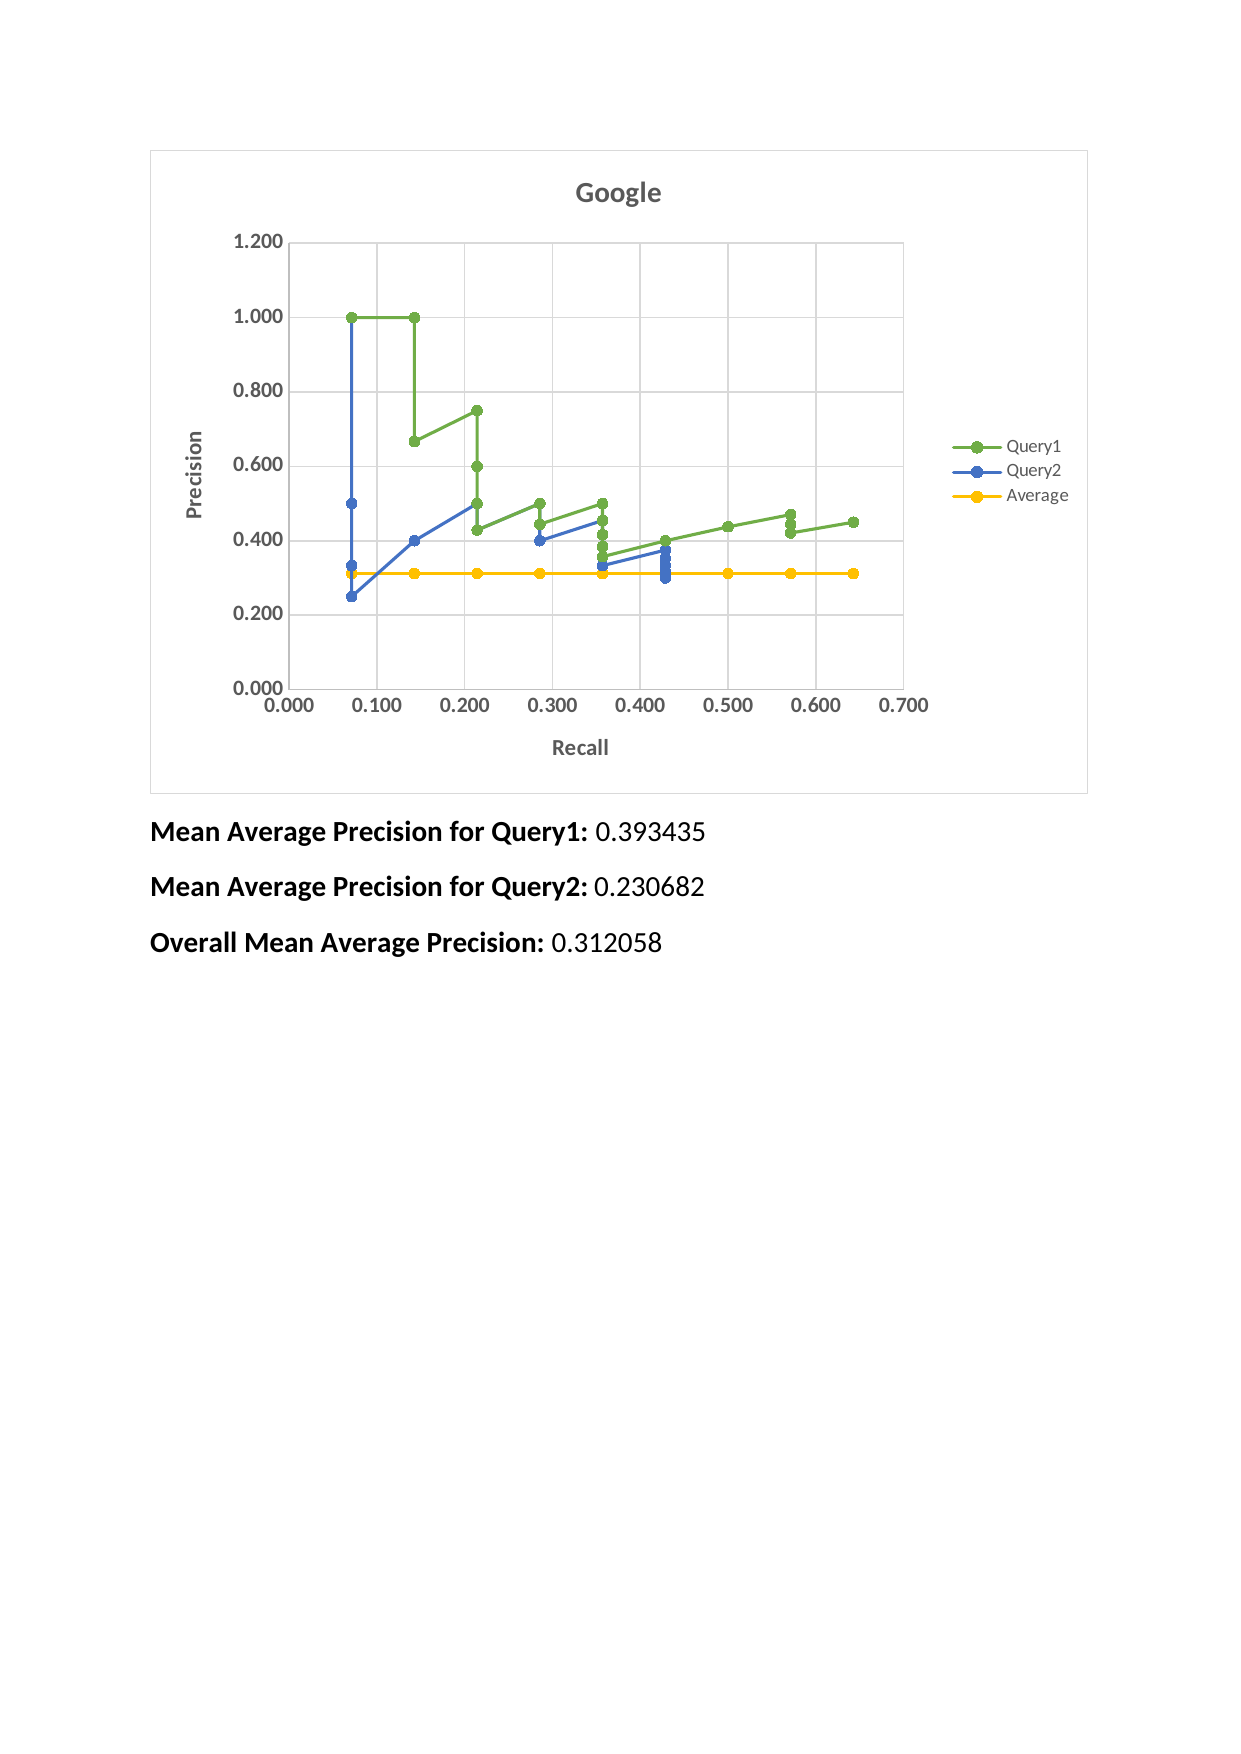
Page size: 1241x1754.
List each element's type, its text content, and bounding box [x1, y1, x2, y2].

text Mean Average Precision for Query1: 0.393435 [150, 813, 1090, 849]
text Overall Mean Average Precision: 0.312058 [150, 924, 1090, 959]
text Mean Average Precision for Query2: 0.230682 [150, 868, 1090, 904]
